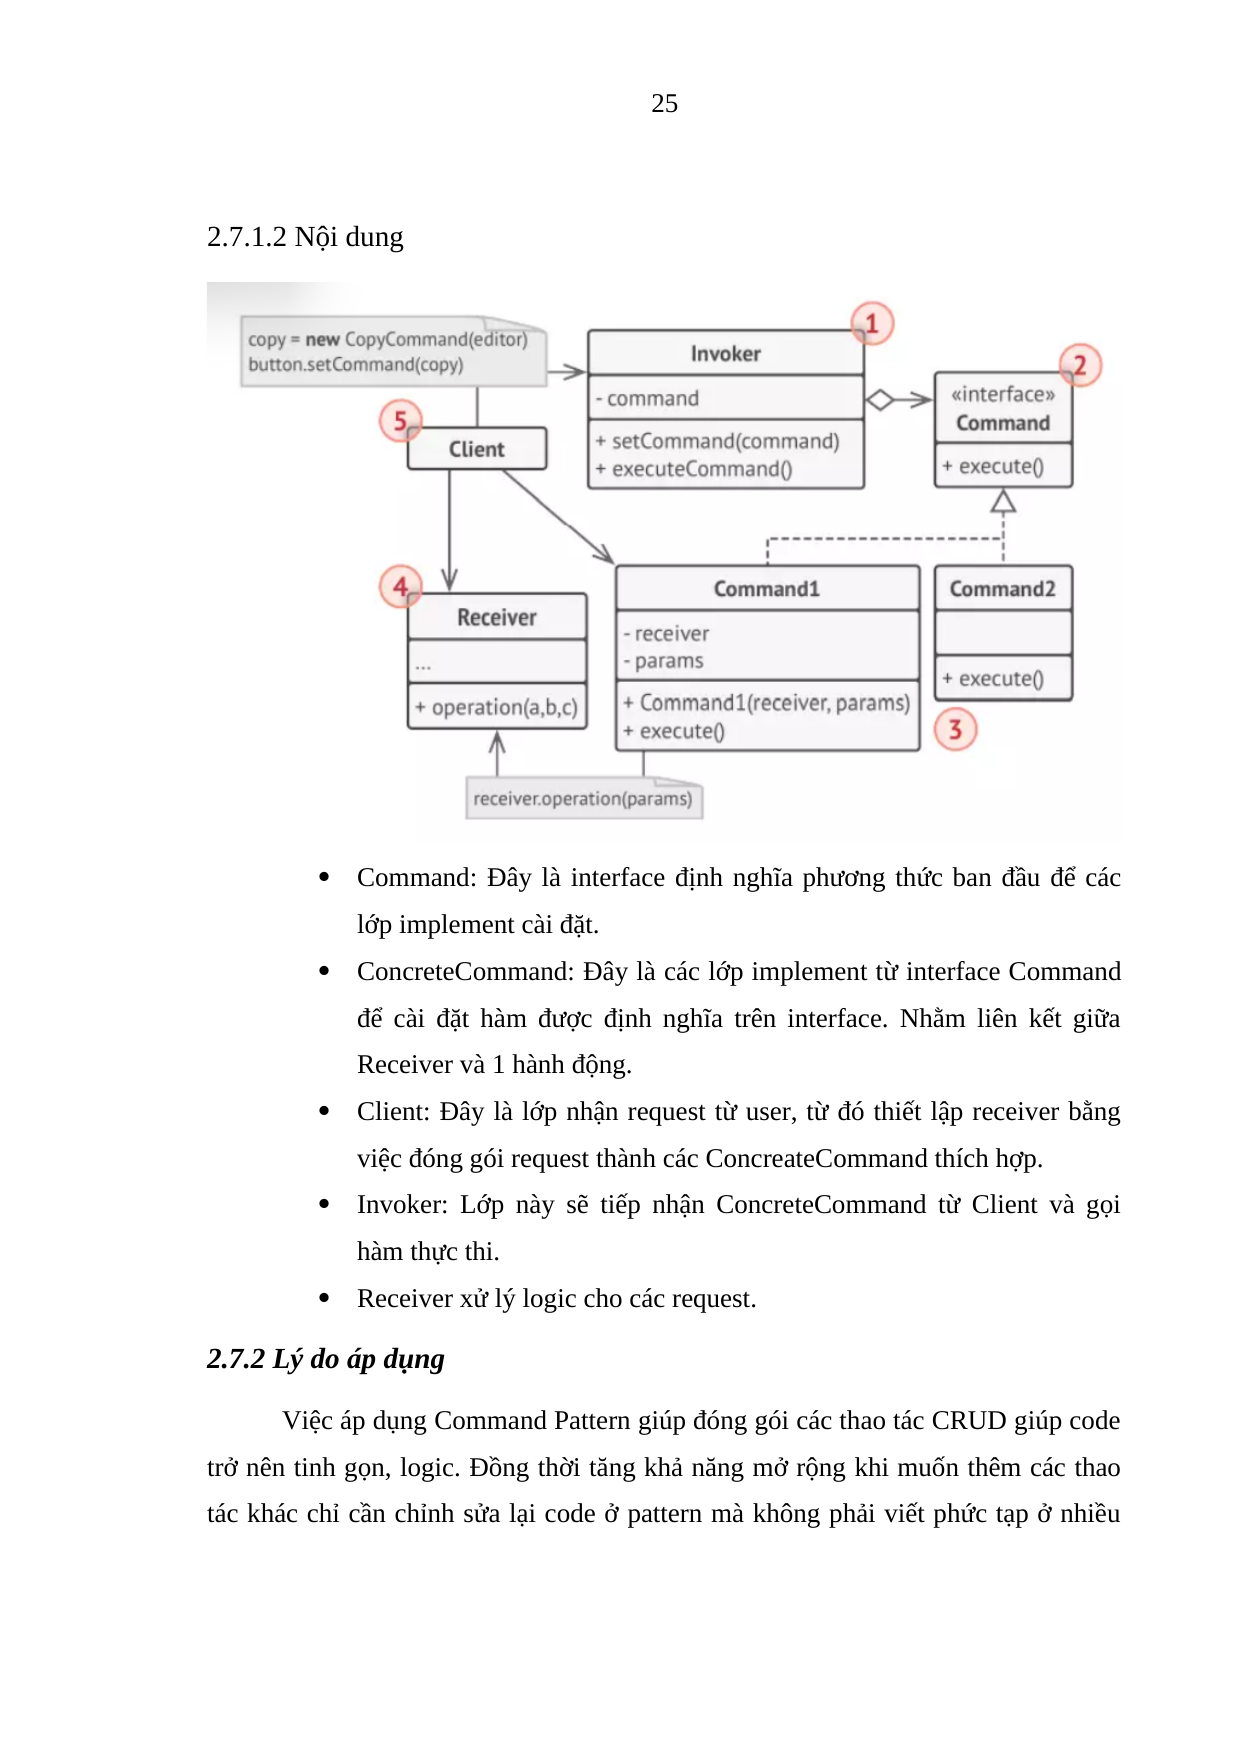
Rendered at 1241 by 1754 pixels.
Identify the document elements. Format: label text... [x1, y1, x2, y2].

picture [206, 282, 1123, 846]
list Command: Đây là interface định nghĩa phương thức ban đầu để các lớp implement cài đặt. [319, 862, 1122, 939]
list Invoker: Lớp này sẽ tiếp nhận ConcreteCommand từ Client và gọi hàm thực thi. [319, 1188, 1122, 1266]
list Client: Đây là lớp nhận request từ user, từ đó thiết lập receiver bằng việc đóng gói request thành các ConcreateCommand thích hợp. [319, 1095, 1122, 1173]
list Receiver xử lý logic cho các request. [319, 1282, 1122, 1313]
subtitle Nội dung [207, 219, 1122, 253]
subtitle Lý do áp dụng [207, 1341, 1122, 1375]
list ConcreteCommand: Đây là các lớp implement từ interface Command để cài đặt hàm được định nghĩa trên interface. Nhằm liên kết giữa Receiver và 1 hành động. [319, 955, 1122, 1079]
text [207, 1404, 1122, 1529]
